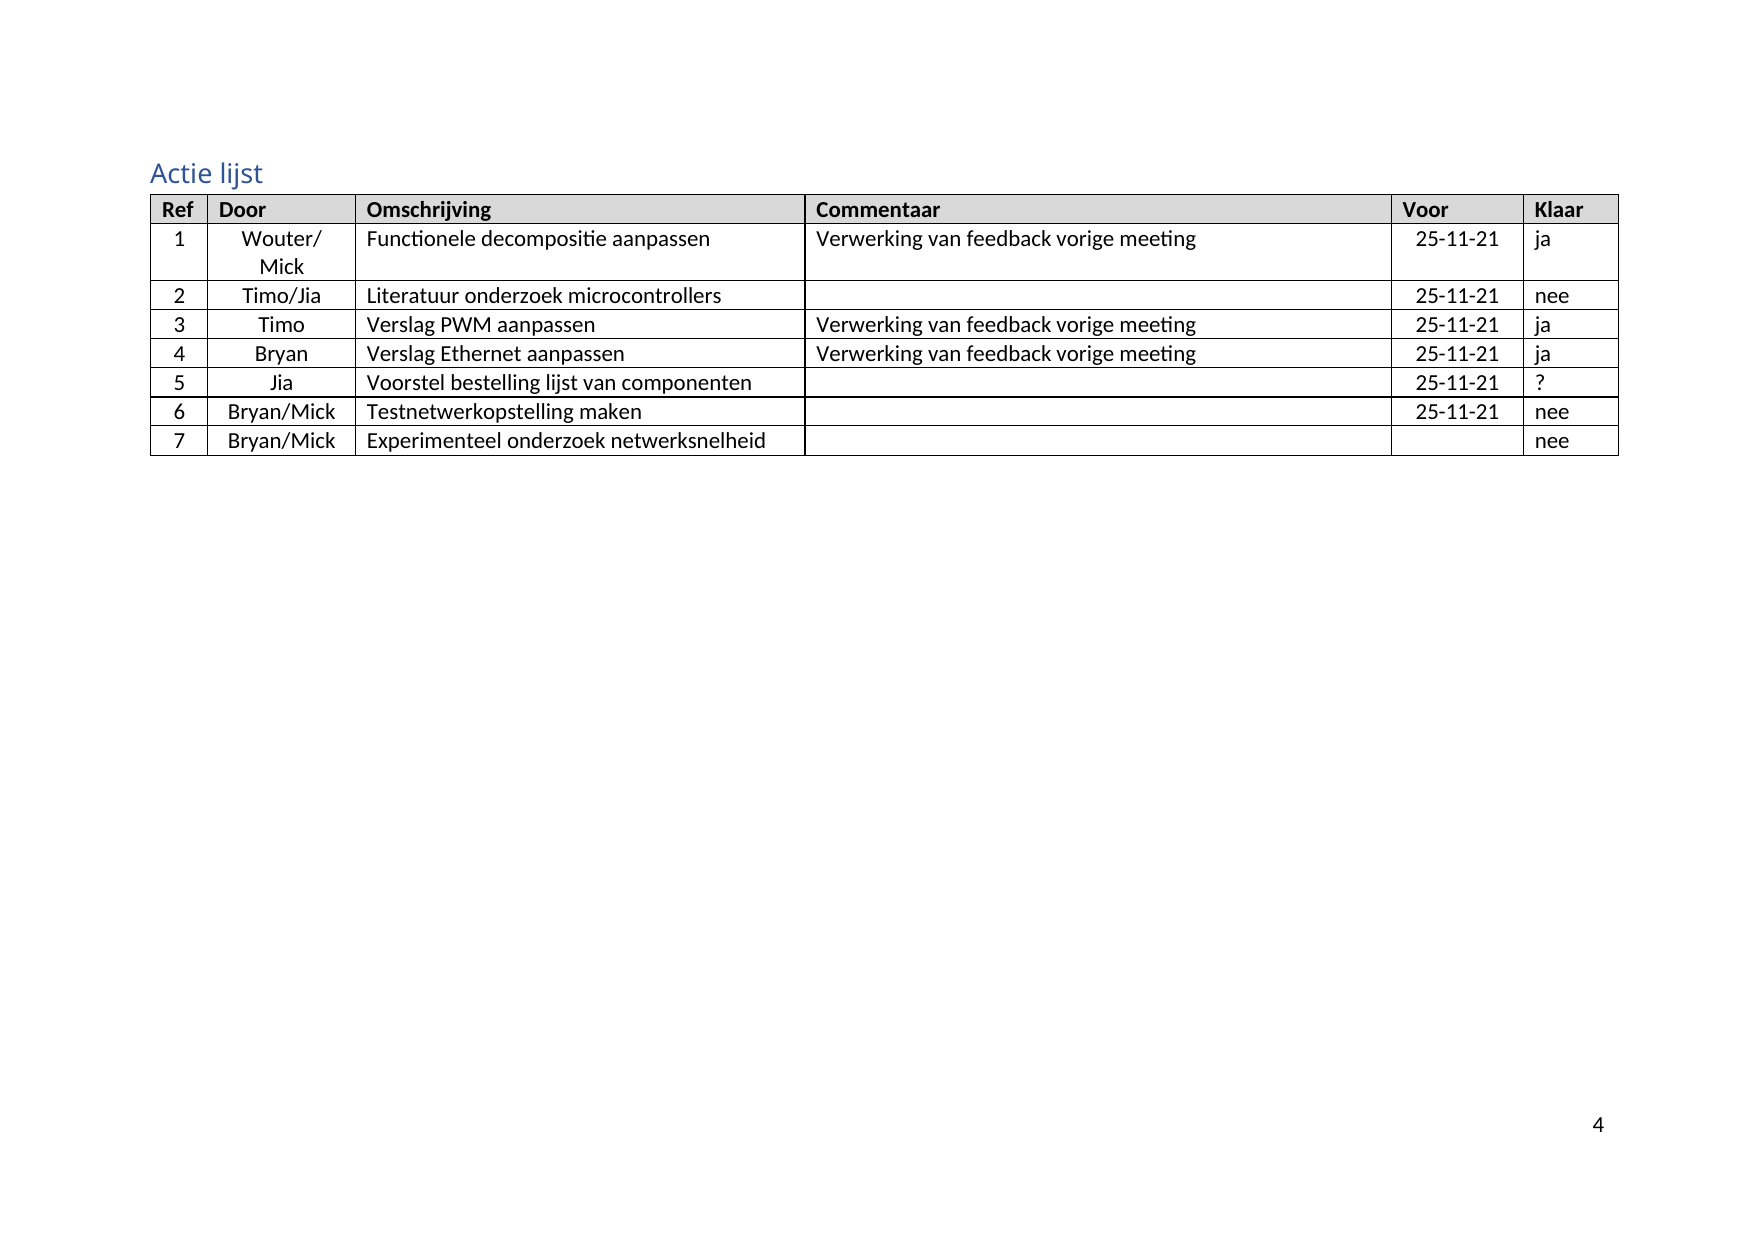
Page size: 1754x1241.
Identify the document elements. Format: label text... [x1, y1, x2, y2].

table_cell Wouter/Mick [208, 224, 355, 280]
table_cell Timo [208, 310, 355, 338]
table_cell Timo/Jia [208, 281, 355, 309]
table_cell Voorstel bestelling lijst van componenten [356, 368, 804, 396]
table_header Klaar [1524, 195, 1618, 223]
table_cell [806, 398, 1391, 425]
table_cell Bryan/Mick [208, 398, 355, 425]
table_header Voor [1392, 195, 1523, 223]
table_cell nee [1524, 398, 1618, 425]
table_cell Verwerking van feedback vorige meeting [806, 310, 1391, 338]
table_cell Functionele decompositie aanpassen [356, 224, 804, 280]
subtitle Actie lijst [150, 154, 1604, 191]
table_cell [806, 426, 1391, 454]
table_cell 1 [151, 224, 207, 280]
table_cell Experimenteel onderzoek netwerksnelheid [356, 426, 804, 454]
table_cell 5 [151, 368, 207, 396]
table_cell 25-11-21 [1392, 398, 1523, 425]
table_cell Literatuur onderzoek microcontrollers [356, 281, 804, 309]
table_header Omschrijving [356, 195, 804, 223]
table_cell Verslag Ethernet aanpassen [356, 339, 804, 367]
table_cell 25-11-21 [1392, 368, 1523, 396]
table_cell Bryan [208, 339, 355, 367]
table_cell ? [1524, 368, 1618, 396]
table_cell 25-11-21 [1392, 224, 1523, 280]
table_cell ja [1524, 310, 1618, 338]
table_cell nee [1524, 281, 1618, 309]
table_cell [1392, 426, 1523, 454]
table_cell 7 [151, 426, 207, 454]
table_cell 6 [151, 398, 207, 425]
table_cell 4 [151, 339, 207, 367]
table_cell Verwerking van feedback vorige meeting [806, 224, 1391, 280]
table_cell [806, 281, 1391, 309]
table_cell ja [1524, 339, 1618, 367]
table_cell [806, 368, 1391, 396]
table_cell 25-11-21 [1392, 339, 1523, 367]
table_cell 2 [151, 281, 207, 309]
table_cell 3 [151, 310, 207, 338]
table_cell Testnetwerkopstelling maken [356, 398, 804, 425]
table_header Commentaar [806, 195, 1391, 223]
table_cell ja [1524, 224, 1618, 280]
table_cell Bryan/Mick [208, 426, 355, 454]
table_cell Jia [208, 368, 355, 396]
table_cell 25-11-21 [1392, 281, 1523, 309]
table_cell nee [1524, 426, 1618, 454]
table_header Door [208, 195, 355, 223]
table_header Ref [151, 195, 207, 223]
table_cell Verwerking van feedback vorige meeting [806, 339, 1391, 367]
table_cell 25-11-21 [1392, 310, 1523, 338]
table_cell Verslag PWM aanpassen [356, 310, 804, 338]
